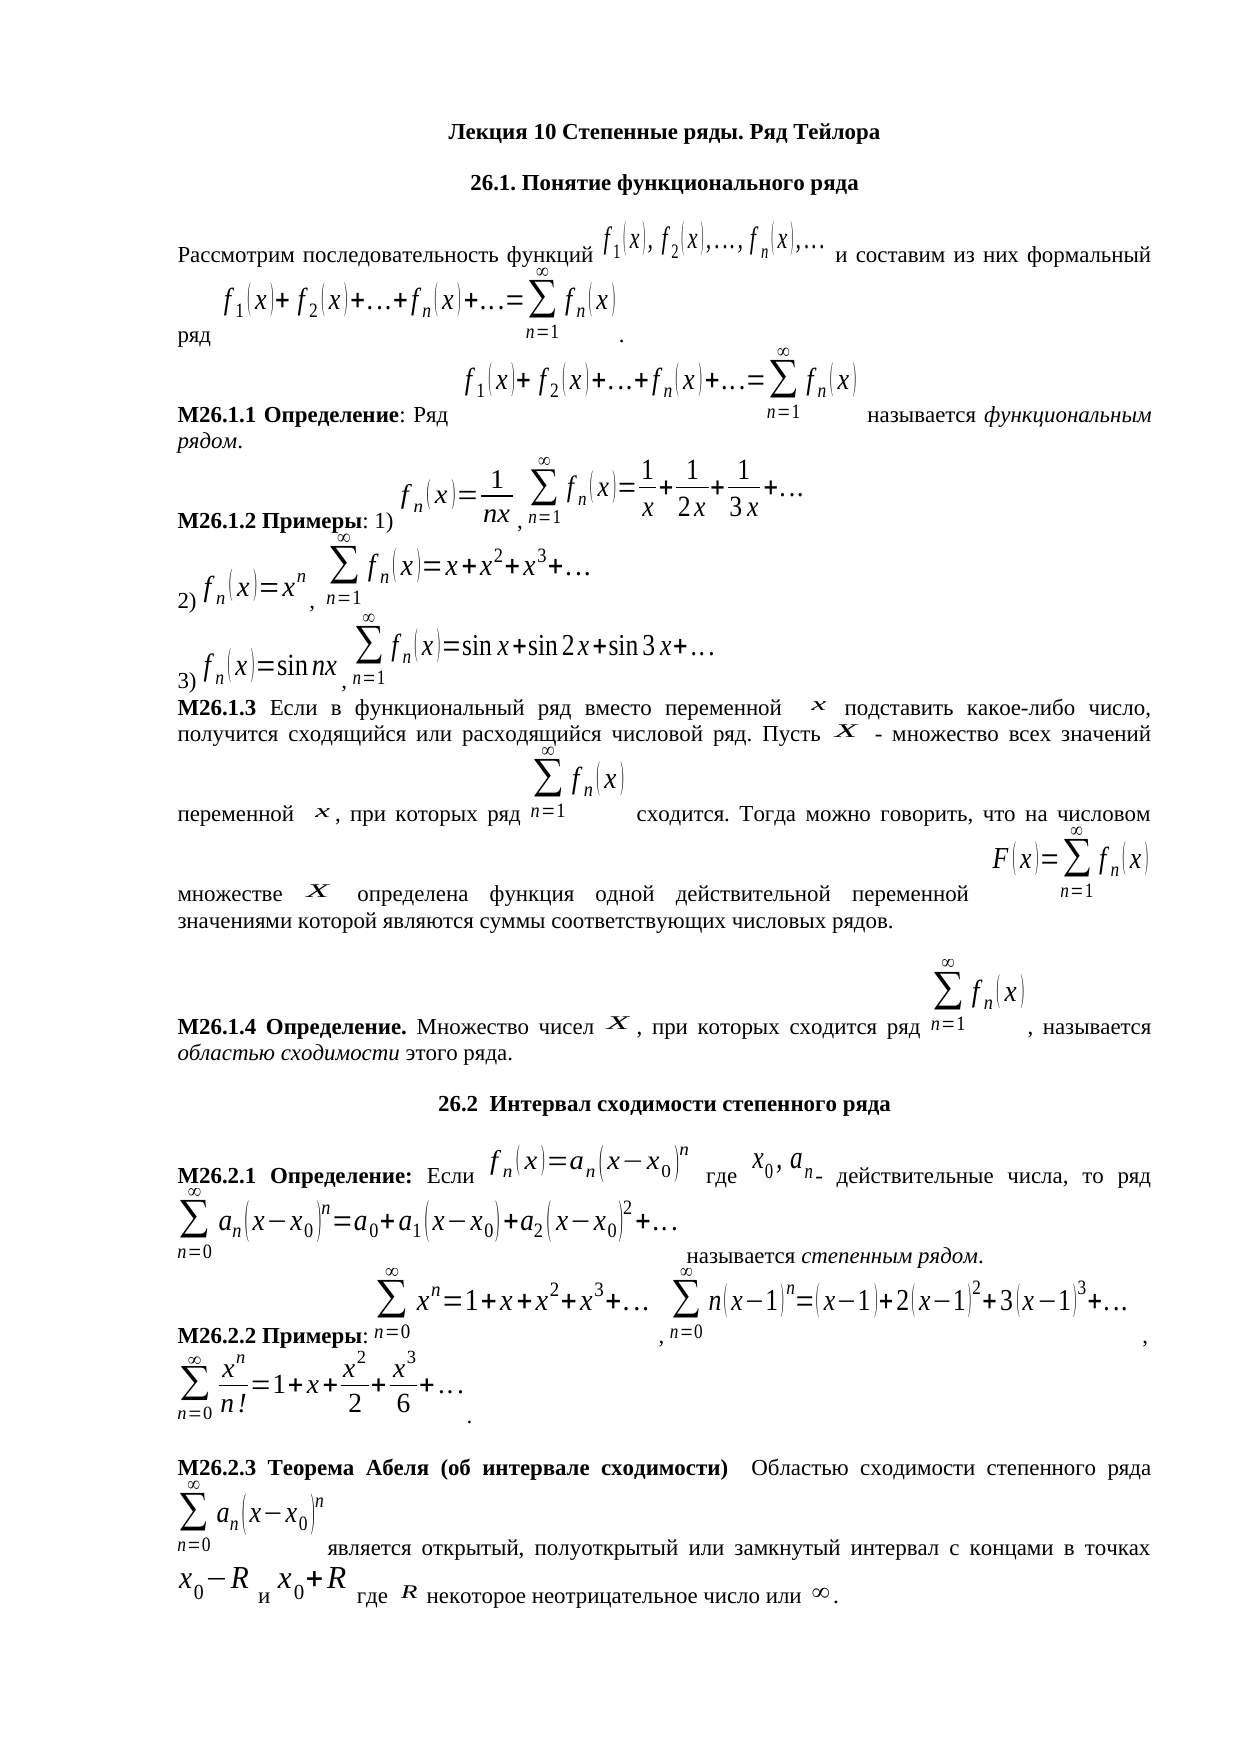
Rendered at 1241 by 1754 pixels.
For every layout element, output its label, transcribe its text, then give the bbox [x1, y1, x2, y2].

title Рассмотрим последовательность функций и составим из них формальный ряд . [177, 219, 1152, 347]
title М26.1.1 Определение: Ряд называется функциональным рядом. [177, 347, 1152, 454]
title М26.1.4 Определение. Множество чисел , при которых сходится ряд , называется областью сходимости этого ряда. [177, 959, 1152, 1066]
title 3) , [177, 614, 1152, 694]
title М26.2.3 Теорема Абеля (об интервале сходимости) Областью сходимости степенного ряда является открытый, полуоткрытый или замкнутый интервал с концами в точках и где некоторое неотрицательное число или . [177, 1454, 1152, 1608]
title М26.2.1 Определение: Если где - действительные числа, то ряд называется степенным рядом. [177, 1140, 1152, 1268]
title 2) , [177, 534, 1152, 614]
title М26.2.2 Примеры: , , . [177, 1268, 1152, 1428]
title М26.1.3 Если в функциональный ряд вместо переменной подставить какое-либо число, получится сходящийся или расходящийся числовой ряд. Пусть - множество всех значений переменной , при которых ряд сходится. Тогда можно говорить, что на числовом множестве определена функция одной действительной переменной значениями которой являются суммы соответствующих числовых рядов. [177, 694, 1152, 933]
title 26.2 Интервал сходимости степенного ряда [177, 1090, 1152, 1116]
text Лекция 10 Степенные ряды. Ряд Тейлора [177, 118, 1152, 144]
title М26.1.2 Примеры: 1) , [177, 454, 1152, 534]
title 26.1. Понятие функционального ряда [177, 169, 1152, 196]
